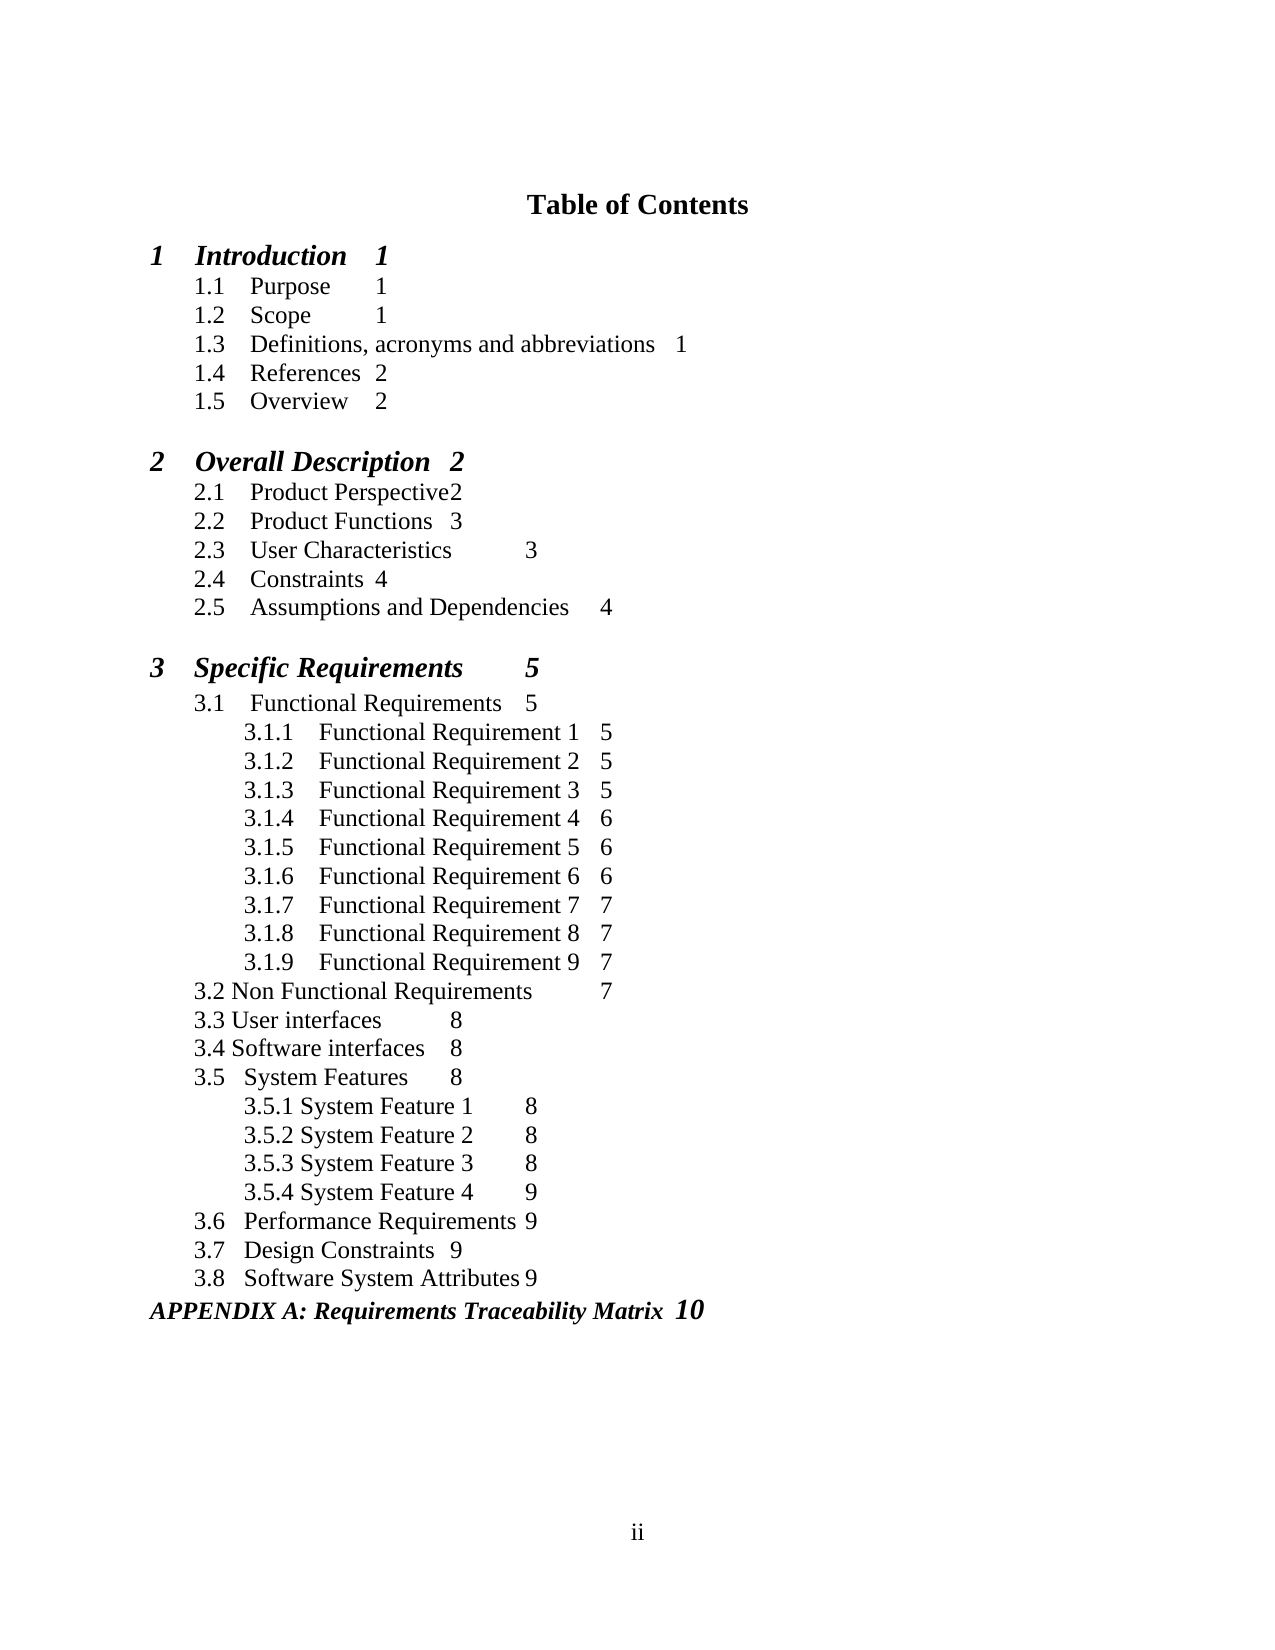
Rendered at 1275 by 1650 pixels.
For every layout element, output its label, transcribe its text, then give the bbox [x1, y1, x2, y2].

text 1.2 Scope 1 [150, 300, 1125, 329]
text 3.5.3 System Feature 3 8 [150, 1148, 1125, 1177]
subtitle Table of Contents [150, 187, 1125, 221]
text 3.2 Non Functional Requirements 7 [150, 976, 1125, 1005]
text 3.1.3 Functional Requirement 3 5 [150, 775, 1125, 803]
text 3.1.4 Functional Requirement 4 6 [150, 803, 1125, 832]
text 3.1.8 Functional Requirement 8 7 [150, 918, 1125, 947]
text 2.2 Product Functions 3 [150, 506, 1125, 535]
text 3.5.2 System Feature 2 8 [150, 1120, 1125, 1148]
text 3.5 System Features 8 [150, 1062, 1125, 1091]
text 3.4 Software interfaces 8 [150, 1033, 1125, 1062]
text 3.8 Software System Attributes 9 [150, 1263, 1125, 1292]
subtitle Introduction 1 [150, 238, 1125, 271]
text 1.5 Overview 2 [150, 386, 1125, 415]
text 3.5.4 System Feature 4 9 [150, 1177, 1125, 1206]
text 2.5 Assumptions and Dependencies 4 [150, 592, 1125, 621]
text 3.1 Functional Requirements 5 [150, 688, 1125, 717]
text 3.1.6 Functional Requirement 6 6 [150, 861, 1125, 890]
text 3.1.2 Functional Requirement 2 5 [150, 746, 1125, 775]
subtitle Overall Description 2 [150, 444, 1125, 477]
text 3.7 Design Constraints 9 [150, 1235, 1125, 1263]
text 3.1.1 Functional Requirement 1 5 [150, 717, 1125, 746]
text 1.1 Purpose 1 [150, 271, 1125, 300]
text 3.3 User interfaces 8 [150, 1005, 1125, 1033]
text 3.5.1 System Feature 1 8 [150, 1091, 1125, 1120]
subtitle 3 Specific Requirements 5 [150, 650, 1125, 683]
subtitle APPENDIX A: Requirements Traceability Matrix 10 [150, 1292, 1125, 1326]
text 3.1.5 Functional Requirement 5 6 [150, 832, 1125, 861]
text 3.1.9 Functional Requirement 9 7 [150, 947, 1125, 976]
text 2.3 User Characteristics 3 [150, 535, 1125, 564]
text 2.4 Constraints 4 [150, 564, 1125, 592]
text 3.1.7 Functional Requirement 7 7 [150, 890, 1125, 918]
text 1.3 Definitions, acronyms and abbreviations 1 [150, 329, 1125, 358]
text 2.1 Product Perspective 2 [150, 477, 1125, 506]
text 3.6 Performance Requirements 9 [150, 1206, 1125, 1235]
text 1.4 References 2 [150, 358, 1125, 386]
